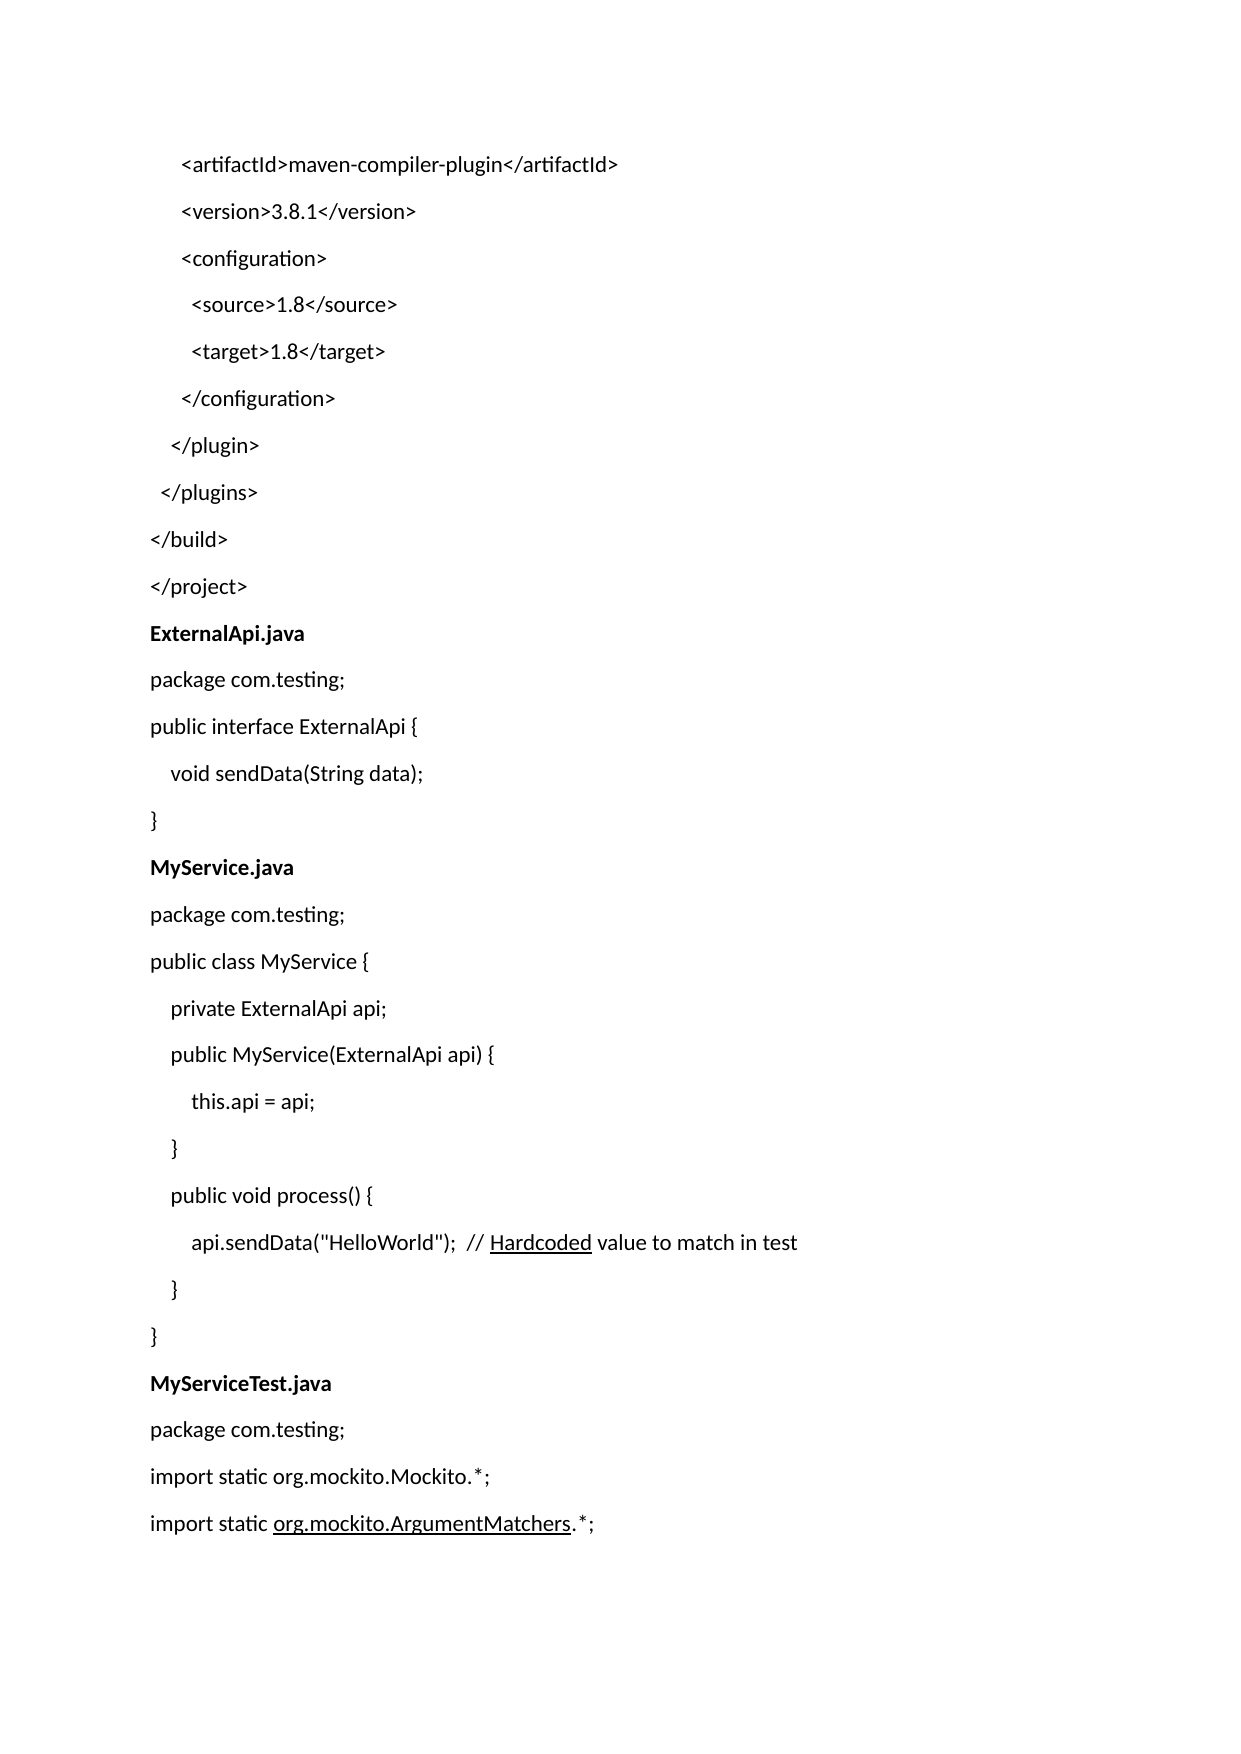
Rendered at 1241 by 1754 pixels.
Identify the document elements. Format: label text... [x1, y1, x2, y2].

text </plugins> [150, 478, 1090, 506]
text <artifactId>maven-compiler-plugin</artifactId> [150, 150, 1090, 178]
text api.sendData("HelloWorld"); // Hardcoded value to match in test [150, 1228, 1090, 1256]
text public MyService(ExternalApi api) { [150, 1041, 1090, 1069]
text package com.testing; [150, 1416, 1090, 1444]
text </build> [150, 525, 1090, 553]
text void sendData(String data); [150, 759, 1090, 787]
text MyService.java [150, 853, 1090, 881]
text <source>1.8</source> [150, 291, 1090, 319]
text private ExternalApi api; [150, 994, 1090, 1022]
text MyServiceTest.java [150, 1369, 1090, 1397]
text </plugin> [150, 431, 1090, 459]
text </configuration> [150, 384, 1090, 412]
text import static org.mockito.ArgumentMatchers.*; [150, 1509, 1090, 1537]
text public interface ExternalApi { [150, 712, 1090, 741]
text package com.testing; [150, 900, 1090, 928]
text this.api = api; [150, 1087, 1090, 1116]
text public class MyService { [150, 947, 1090, 975]
text ExternalApi.java [150, 619, 1090, 647]
text package com.testing; [150, 666, 1090, 694]
text <target>1.8</target> [150, 337, 1090, 366]
text </project> [150, 572, 1090, 600]
text } [150, 806, 1090, 834]
text import static org.mockito.Mockito.*; [150, 1462, 1090, 1491]
text } [150, 1134, 1090, 1162]
text <version>3.8.1</version> [150, 197, 1090, 225]
text } [150, 1322, 1090, 1350]
text <configuration> [150, 244, 1090, 272]
text } [150, 1275, 1090, 1303]
text public void process() { [150, 1181, 1090, 1209]
